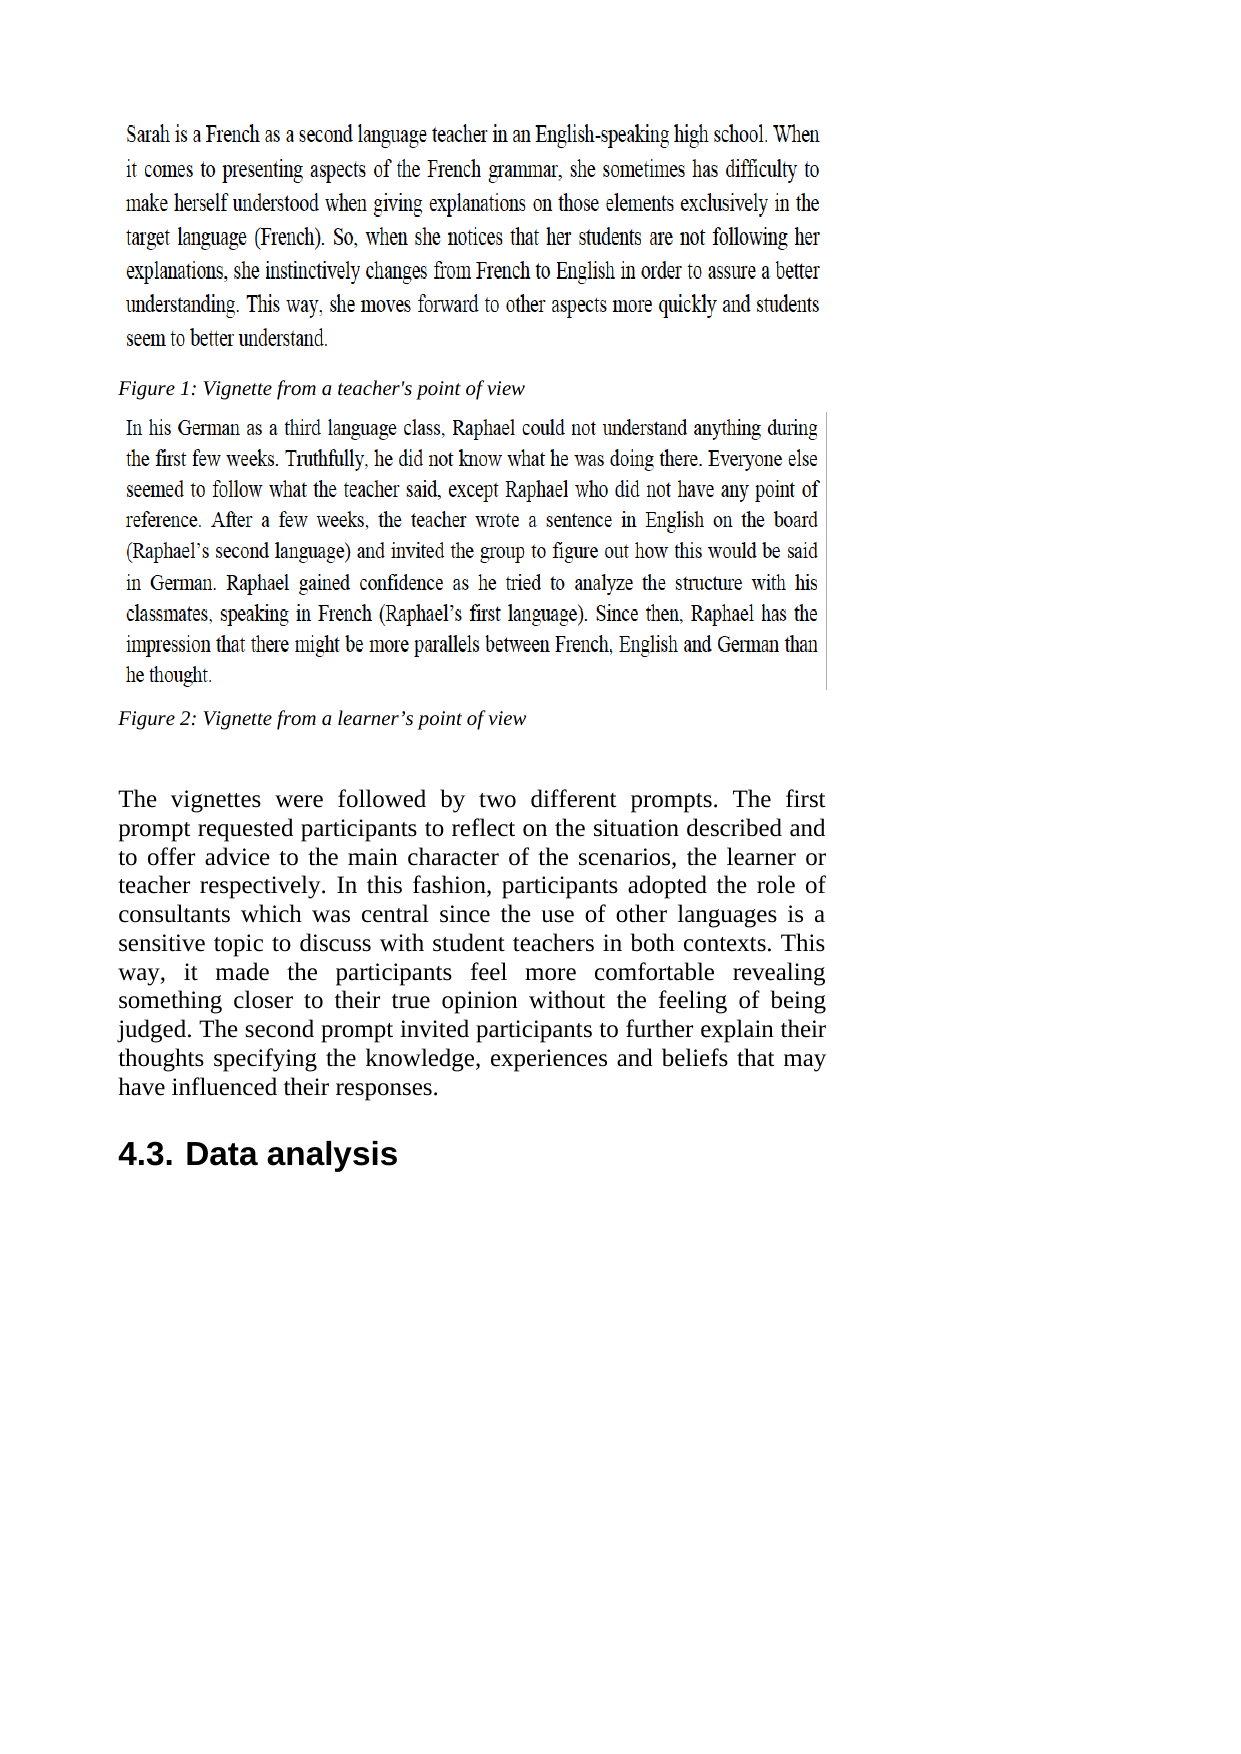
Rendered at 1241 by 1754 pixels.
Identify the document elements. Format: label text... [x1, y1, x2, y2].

text Figure 1: Vignette from a teacher's point of view [118, 376, 827, 400]
text Figure 2: Vignette from a learner’s point of view [118, 706, 827, 730]
text Data analysis [118, 1134, 827, 1172]
picture [118, 412, 827, 690]
text The vignettes were followed by two different prompts. The first prompt requested participants to reflect on the situation described and to offer advice to the main character of the scenarios, the learner or teacher respectively. In this fashion, participants adopted the role of consultants which was central since the use of other languages is a sensitive topic to discuss with student teachers in both contexts. This way, it made the participants feel more comfortable revealing something closer to their true opinion without the feeling of being judged. The second prompt invited participants to further explain their thoughts specifying the knowledge, experiences and beliefs that may have influenced their responses. [118, 784, 827, 1100]
picture [118, 118, 827, 359]
